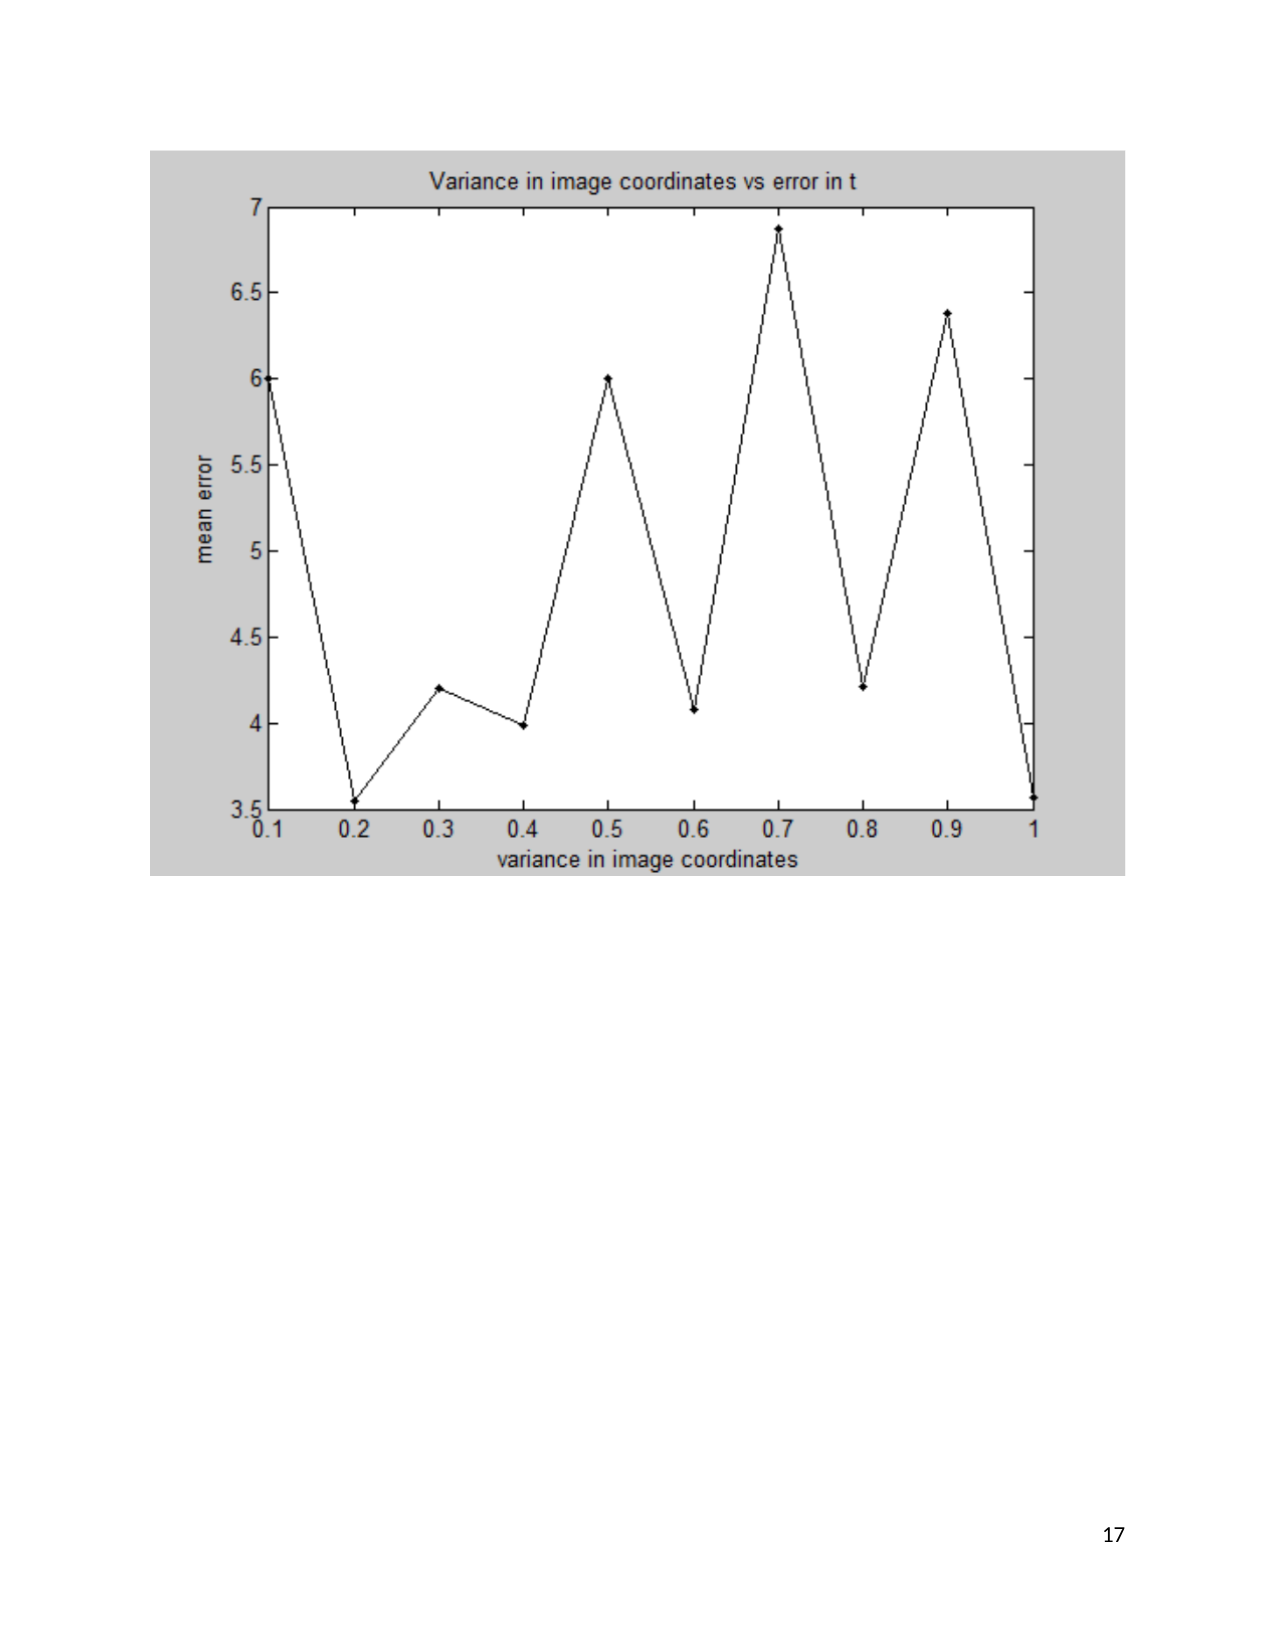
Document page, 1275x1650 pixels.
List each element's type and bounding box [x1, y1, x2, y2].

picture [150, 150, 1125, 876]
